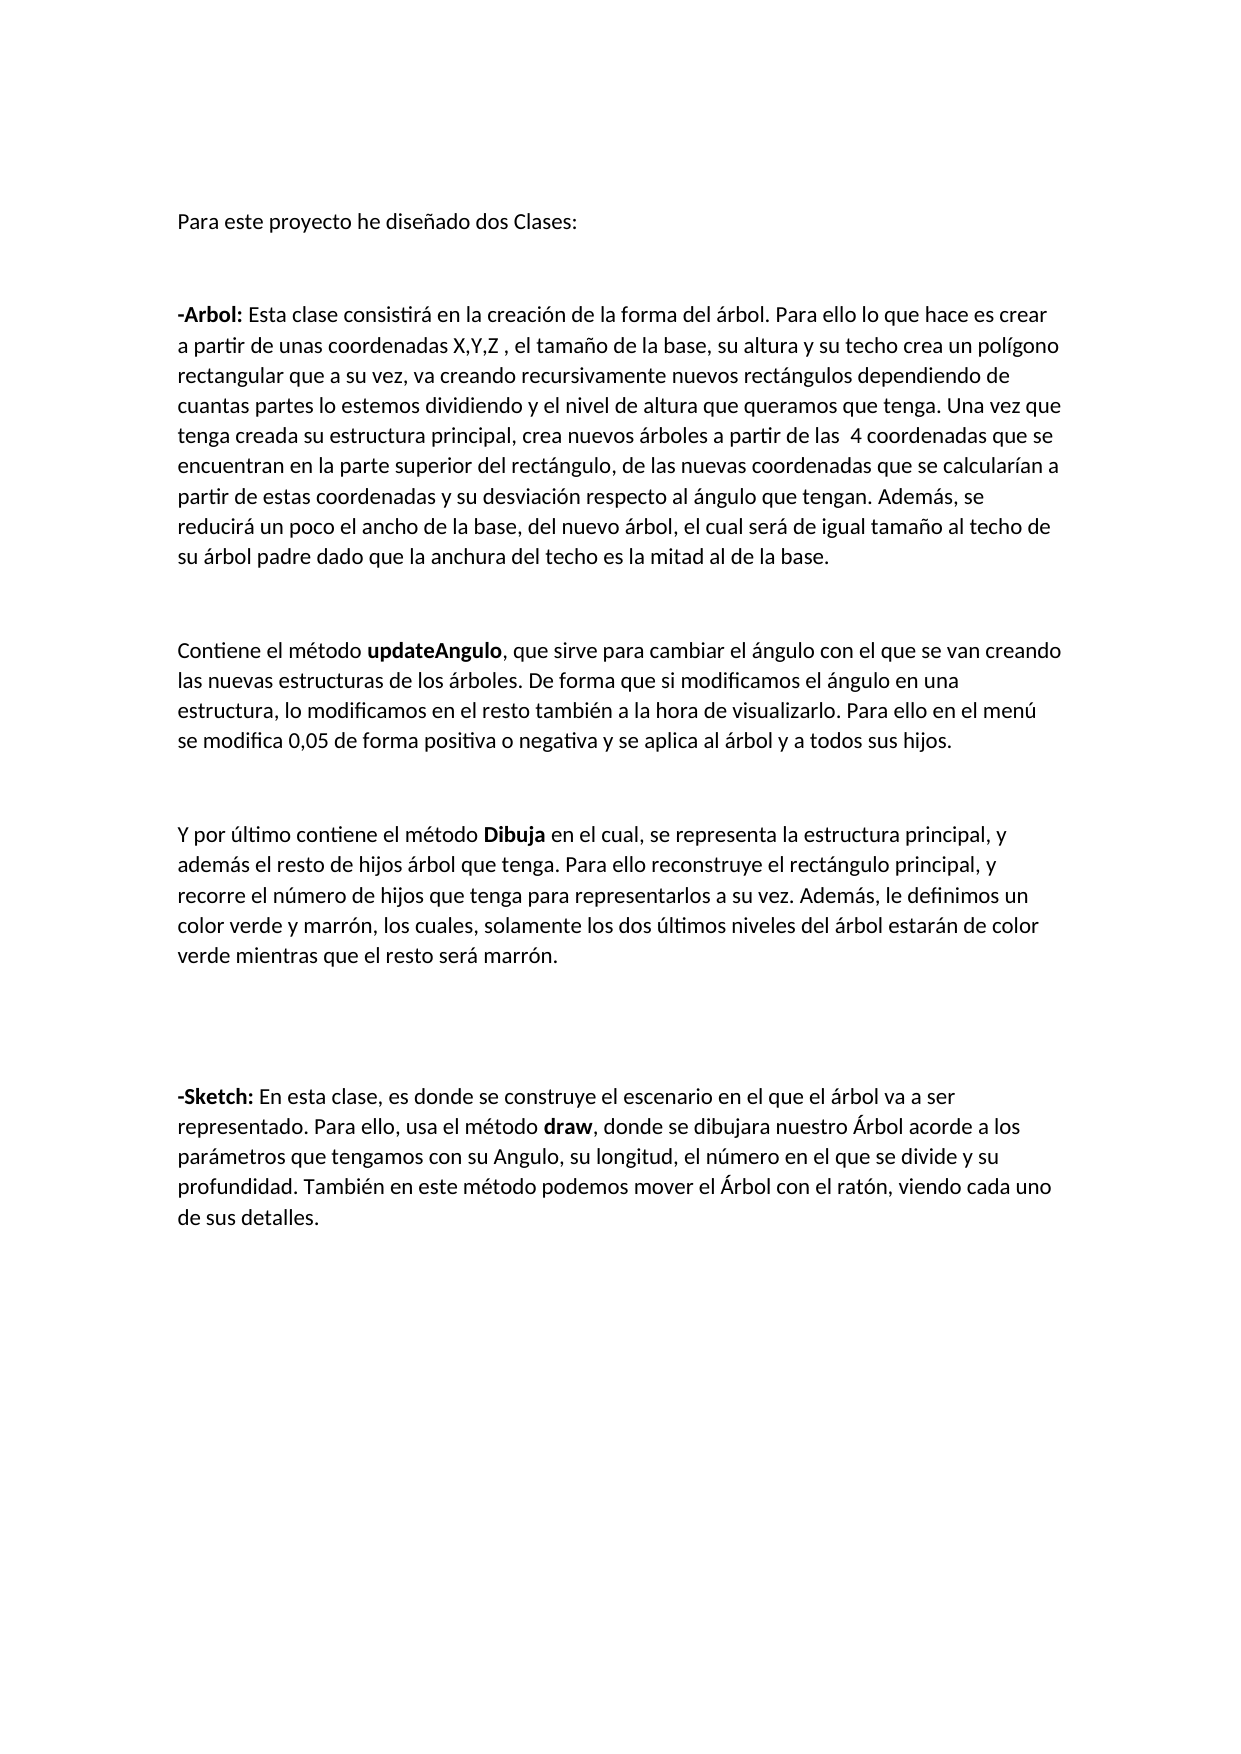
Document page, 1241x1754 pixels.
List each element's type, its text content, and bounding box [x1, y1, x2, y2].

text Para este proyecto he diseñado dos Clases: [177, 207, 1063, 235]
text Contiene el método updateAngulo, que sirve para cambiar el ángulo con el que se van creando las nuevas estructuras de los árboles. De forma que si modificamos el ángulo en una estructura, lo modificamos en el resto también a la hora de visualizarlo. Para ello en el menú se modifica 0,05 de forma positiva o negativa y se aplica al árbol y a todos sus hijos. [177, 636, 1063, 754]
text -Arbol: Esta clase consistirá en la creación de la forma del árbol. Para ello lo que hace es crear a partir de unas coordenadas X,Y,Z , el tamaño de la base, su altura y su techo crea un polígono rectangular que a su vez, va creando recursivamente nuevos rectángulos dependiendo de cuantas partes lo estemos dividiendo y el nivel de altura que queramos que tenga. Una vez que tenga creada su estructura principal, crea nuevos árboles a partir de las 4 coordenadas que se encuentran en la parte superior del rectángulo, de las nuevas coordenadas que se calcularían a partir de estas coordenadas y su desviación respecto al ángulo que tengan. Además, se reducirá un poco el ancho de la base, del nuevo árbol, el cual será de igual tamaño al techo de su árbol padre dado que la anchura del techo es la mitad al de la base. [177, 301, 1063, 570]
text Y por último contiene el método Dibuja en el cual, se representa la estructura principal, y además el resto de hijos árbol que tenga. Para ello reconstruye el rectángulo principal, y recorre el número de hijos que tenga para representarlos a su vez. Además, le definimos un color verde y marrón, los cuales, solamente los dos últimos niveles del árbol estarán de color verde mientras que el resto será marrón. [177, 820, 1063, 969]
text -Sketch: En esta clase, es donde se construye el escenario en el que el árbol va a ser representado. Para ello, usa el método draw, donde se dibujara nuestro Árbol acorde a los parámetros que tengamos con su Angulo, su longitud, el número en el que se divide y su profundidad. También en este método podemos mover el Árbol con el ratón, viendo cada uno de sus detalles. [177, 1082, 1063, 1231]
